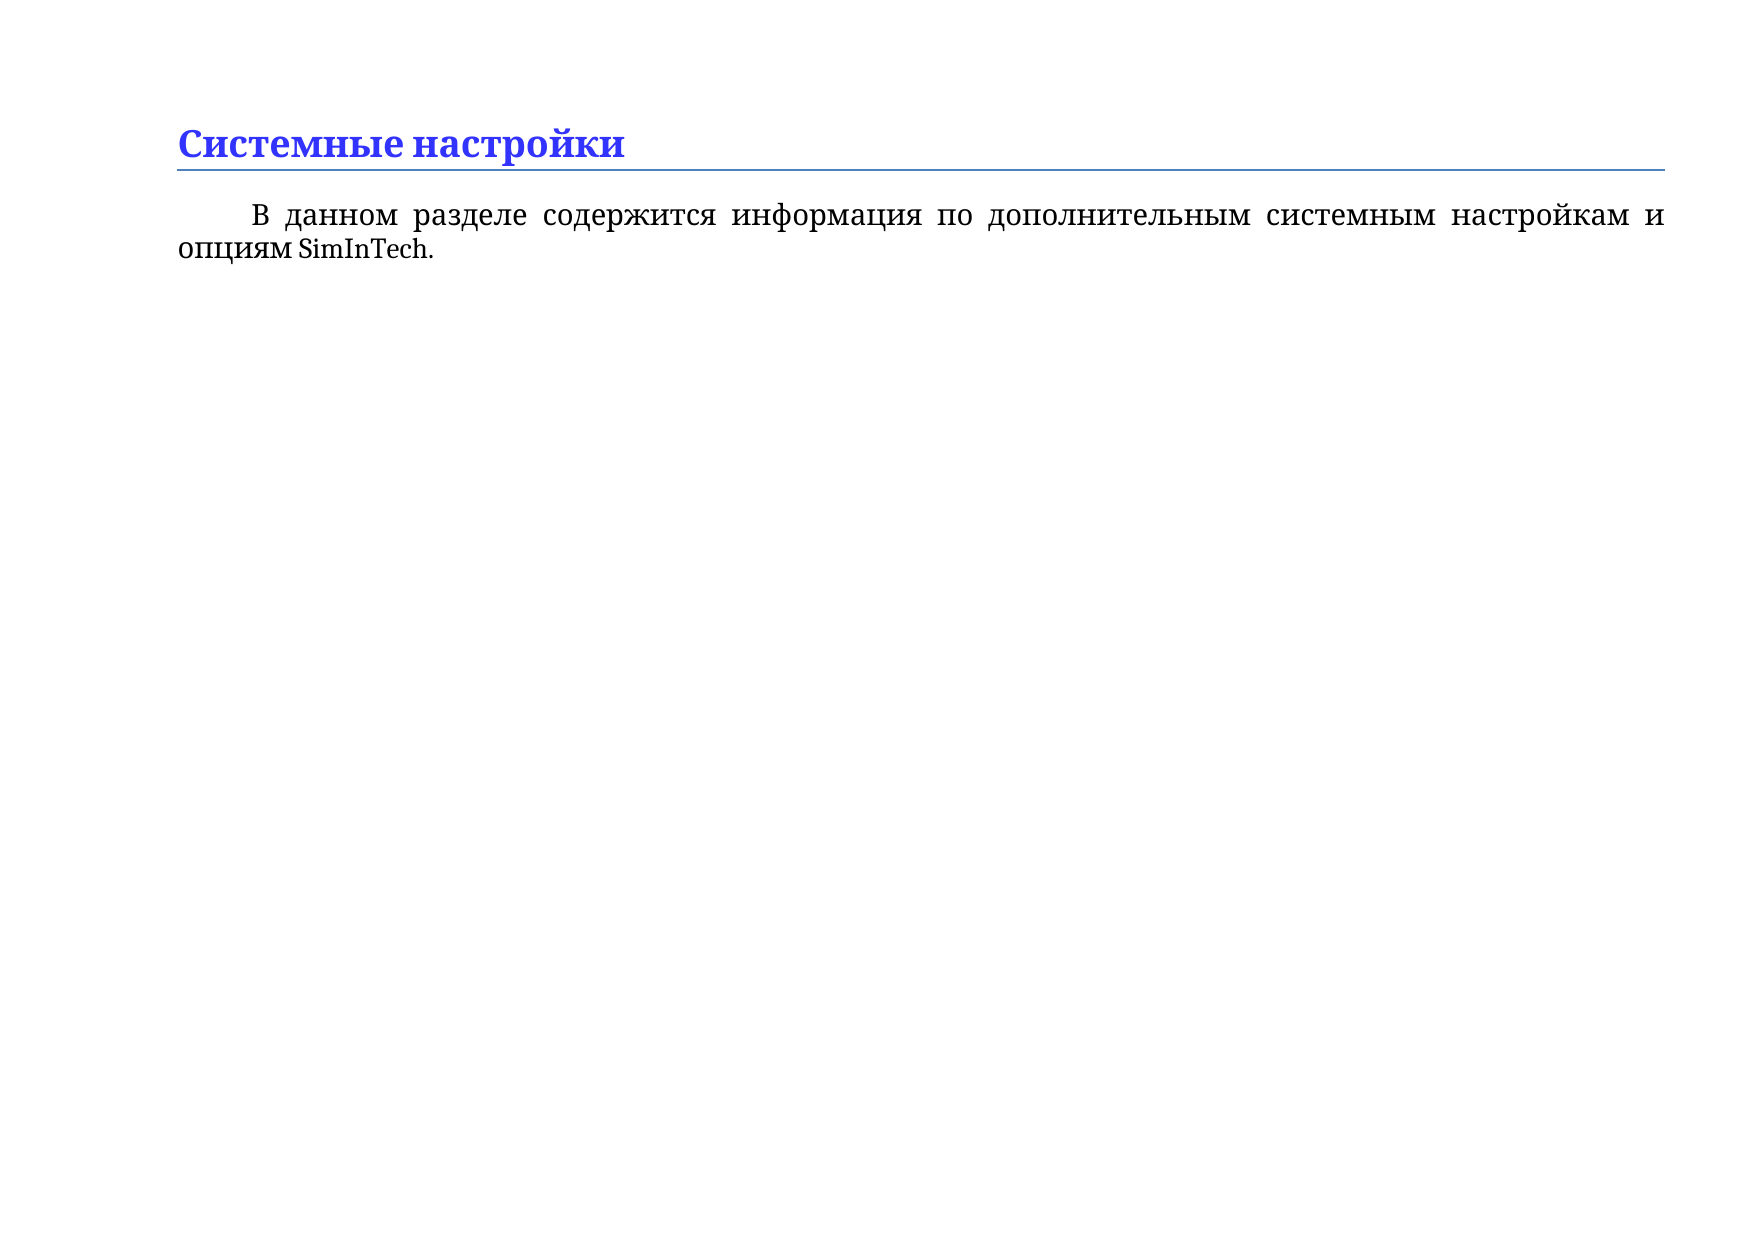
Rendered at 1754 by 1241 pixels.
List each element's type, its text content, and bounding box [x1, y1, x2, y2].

text Системные настройки [177, 124, 1665, 169]
text В данном разделе содержится информация по дополнительным системным настройкам и опциям SimInTech. [177, 199, 1665, 266]
